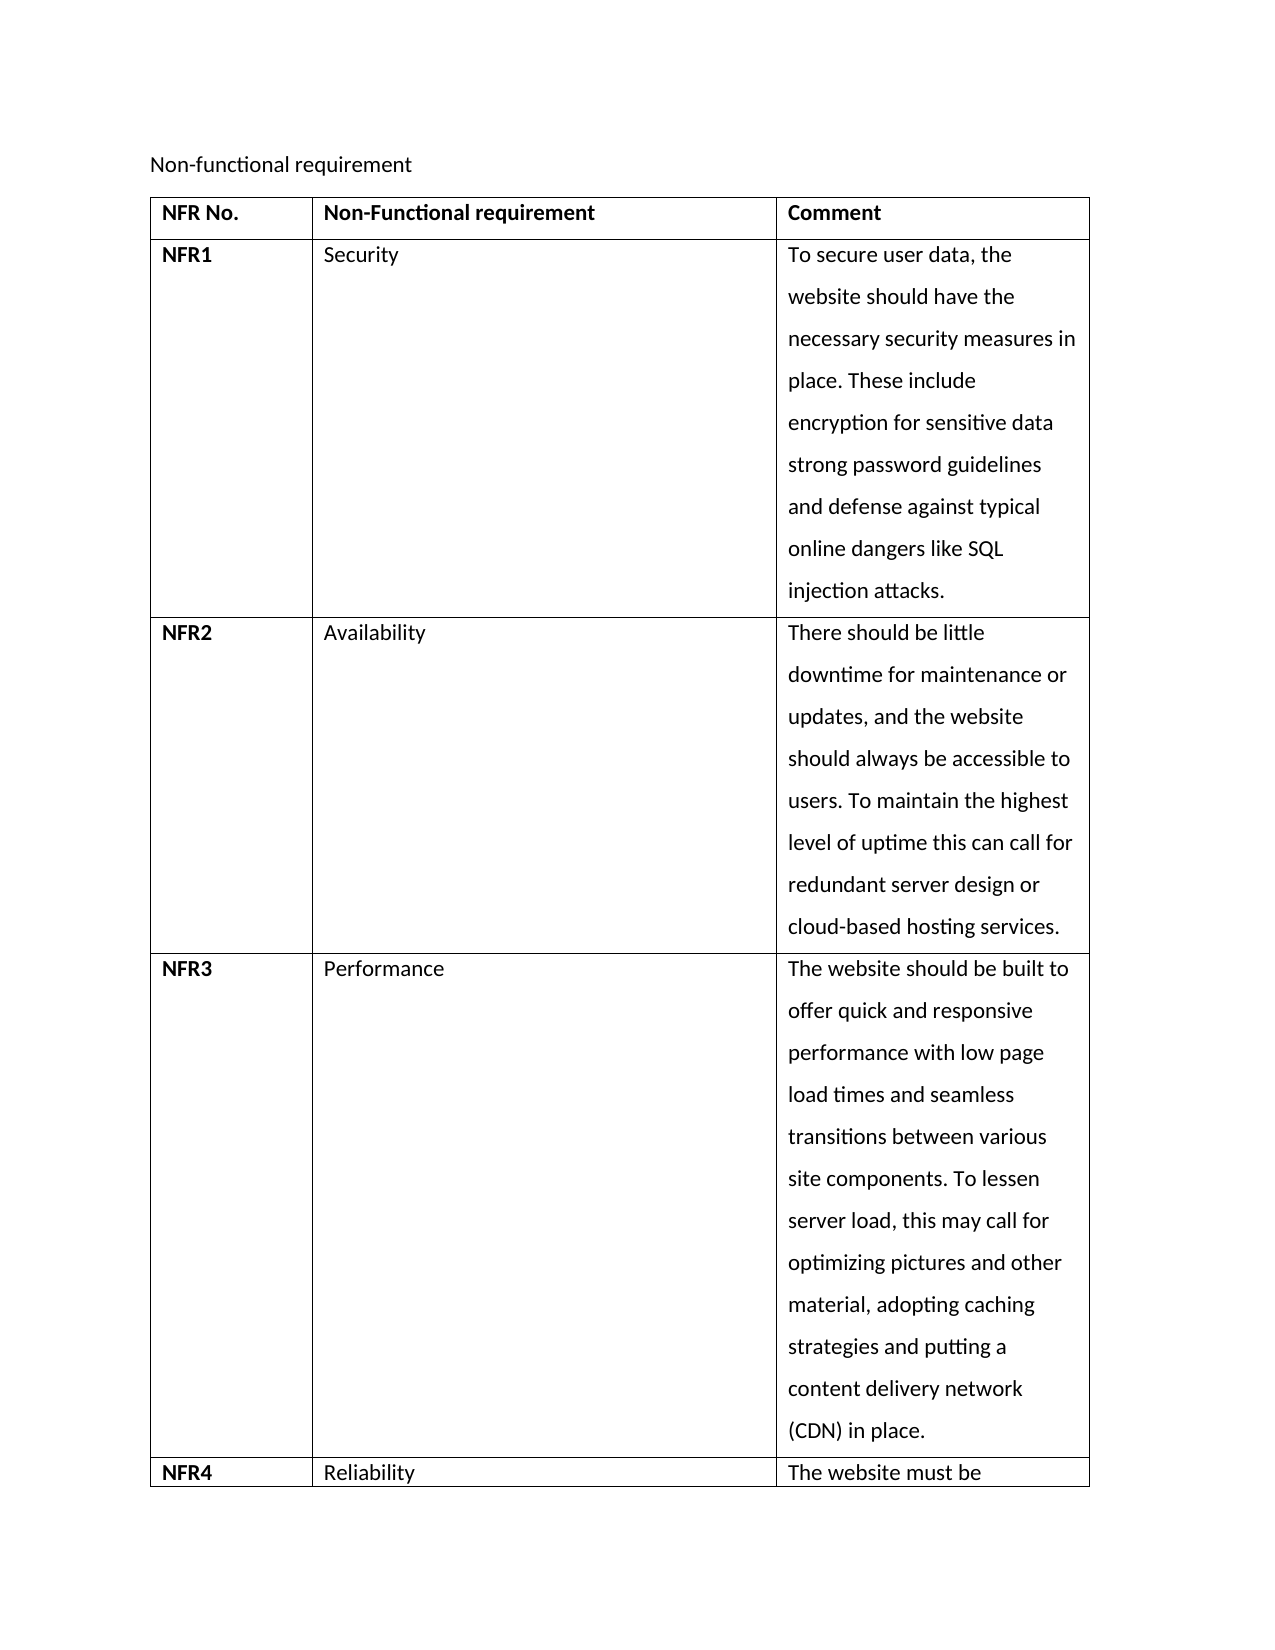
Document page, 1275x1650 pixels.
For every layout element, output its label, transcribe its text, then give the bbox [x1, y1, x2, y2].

table_cell To secure user data, the website should have the necessary security measures in place. These include encryption for sensitive data strong password guidelines and defense against typical online dangers like SQL injection attacks. [777, 240, 1089, 617]
table_header NFR No. [151, 198, 312, 239]
table_cell NFR3 [151, 954, 312, 1457]
table_header Non-Functional requirement [313, 198, 776, 239]
table_cell Availability [313, 618, 776, 953]
table_cell Security [313, 240, 776, 617]
text Non-functional requirement [150, 150, 1125, 178]
table_cell The website should be built to offer quick and responsive performance with low page load times and seamless transitions between various site components. To lessen server load, this may call for optimizing pictures and other material, adopting caching strategies and putting a content delivery network (CDN) in place. [777, 954, 1089, 1457]
table_cell NFR1 [151, 240, 312, 617]
table_cell Performance [313, 954, 776, 1457]
table_header Comment [777, 198, 1089, 239]
table_cell There should be little downtime for maintenance or updates, and the website should always be accessible to users. To maintain the highest level of uptime this can call for redundant server design or cloud-based hosting services. [777, 618, 1089, 953]
table_cell NFR2 [151, 618, 312, 953]
table_cell Reliability [313, 1458, 776, 1486]
table_cell NFR4 [151, 1458, 312, 1486]
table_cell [777, 1458, 1089, 1486]
